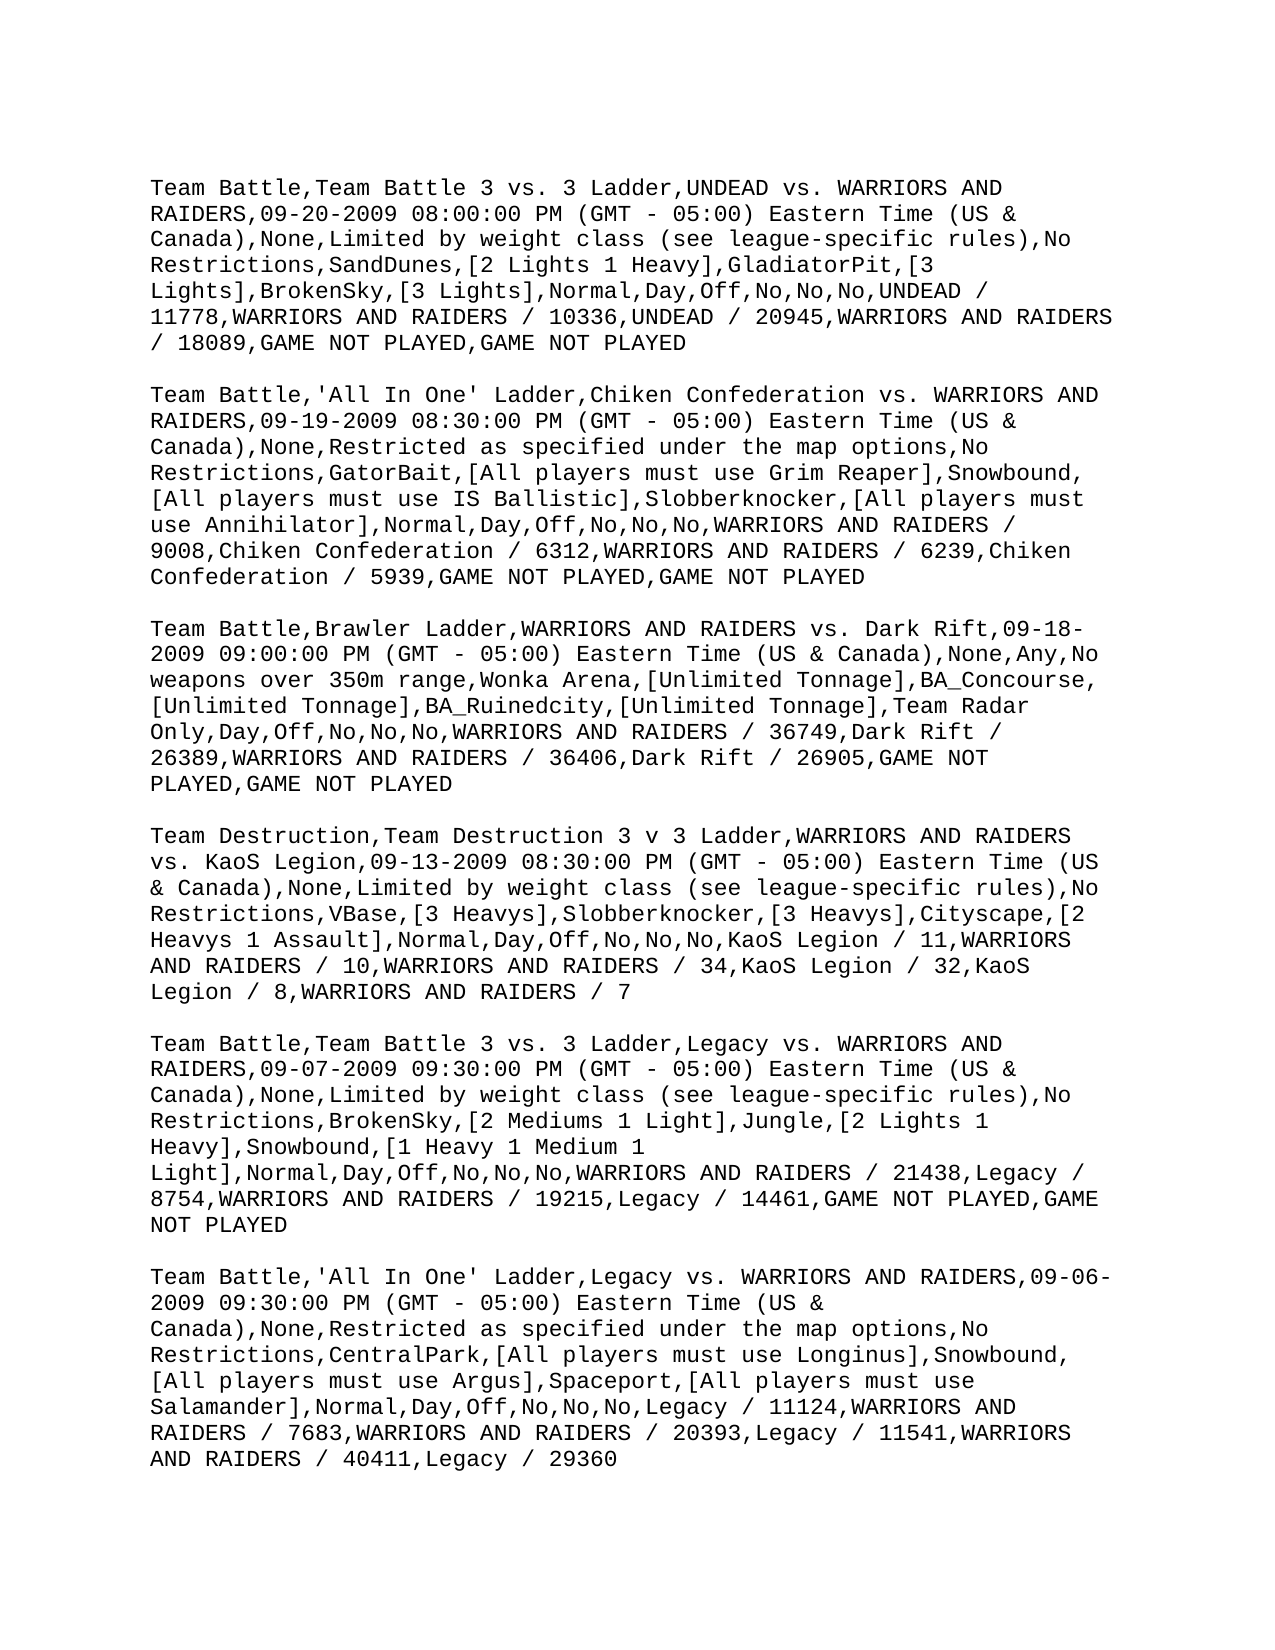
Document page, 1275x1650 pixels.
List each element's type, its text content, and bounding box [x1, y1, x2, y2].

text Team Destruction,Team Destruction 3 v 3 Ladder,WARRIORS AND RAIDERS vs. KaoS Legion,09-13-2009 08:30:00 PM (GMT - 05:00) Eastern Time (US & Canada),None,Limited by weight class (see league-specific rules),No Restrictions,VBase,[3 Heavys],Slobberknocker,[3 Heavys],Cityscape,[2 Heavys 1 Assault],Normal,Day,Off,No,No,No,KaoS Legion / 11,WARRIORS AND RAIDERS / 10,WARRIORS AND RAIDERS / 34,KaoS Legion / 32,KaoS Legion / 8,WARRIORS AND RAIDERS / 7 [150, 824, 1125, 1006]
text Team Battle,Team Battle 3 vs. 3 Ladder,Legacy vs. WARRIORS AND RAIDERS,09-07-2009 09:30:00 PM (GMT - 05:00) Eastern Time (US & Canada),None,Limited by weight class (see league-specific rules),No Restrictions,BrokenSky,[2 Mediums 1 Light],Jungle,[2 Lights 1 Heavy],Snowbound,[1 Heavy 1 Medium 1 Light],Normal,Day,Off,No,No,No,WARRIORS AND RAIDERS / 21438,Legacy / 8754,WARRIORS AND RAIDERS / 19215,Legacy / 14461,GAME NOT PLAYED,GAME NOT PLAYED [150, 1032, 1125, 1239]
text Team Battle,'All In One' Ladder,Chiken Confederation vs. WARRIORS AND RAIDERS,09-19-2009 08:30:00 PM (GMT - 05:00) Eastern Time (US & Canada),None,Restricted as specified under the map options,No Restrictions,GatorBait,[All players must use Grim Reaper],Snowbound,[All players must use IS Ballistic],Slobberknocker,[All players must use Annihilator],Normal,Day,Off,No,No,No,WARRIORS AND RAIDERS / 9008,Chiken Confederation / 6312,WARRIORS AND RAIDERS / 6239,Chiken Confederation / 5939,GAME NOT PLAYED,GAME NOT PLAYED [150, 383, 1125, 591]
text Team Battle,Brawler Ladder,WARRIORS AND RAIDERS vs. Dark Rift,09-18-2009 09:00:00 PM (GMT - 05:00) Eastern Time (US & Canada),None,Any,No weapons over 350m range,Wonka Arena,[Unlimited Tonnage],BA_Concourse,[Unlimited Tonnage],BA_Ruinedcity,[Unlimited Tonnage],Team Radar Only,Day,Off,No,No,No,WARRIORS AND RAIDERS / 36749,Dark Rift / 26389,WARRIORS AND RAIDERS / 36406,Dark Rift / 26905,GAME NOT PLAYED,GAME NOT PLAYED [150, 617, 1125, 798]
text Team Battle,Team Battle 3 vs. 3 Ladder,UNDEAD vs. WARRIORS AND RAIDERS,09-20-2009 08:00:00 PM (GMT - 05:00) Eastern Time (US & Canada),None,Limited by weight class (see league-specific rules),No Restrictions,SandDunes,[2 Lights 1 Heavy],GladiatorPit,[3 Lights],BrokenSky,[3 Lights],Normal,Day,Off,No,No,No,UNDEAD / 11778,WARRIORS AND RAIDERS / 10336,UNDEAD / 20945,WARRIORS AND RAIDERS / 18089,GAME NOT PLAYED,GAME NOT PLAYED [150, 176, 1125, 357]
text Team Battle,'All In One' Ladder,Legacy vs. WARRIORS AND RAIDERS,09-06-2009 09:30:00 PM (GMT - 05:00) Eastern Time (US & Canada),None,Restricted as specified under the map options,No Restrictions,CentralPark,[All players must use Longinus],Snowbound,[All players must use Argus],Spaceport,[All players must use Salamander],Normal,Day,Off,No,No,No,Legacy / 11124,WARRIORS AND RAIDERS / 7683,WARRIORS AND RAIDERS / 20393,Legacy / 11541,WARRIORS AND RAIDERS / 40411,Legacy / 29360 [150, 1265, 1125, 1473]
